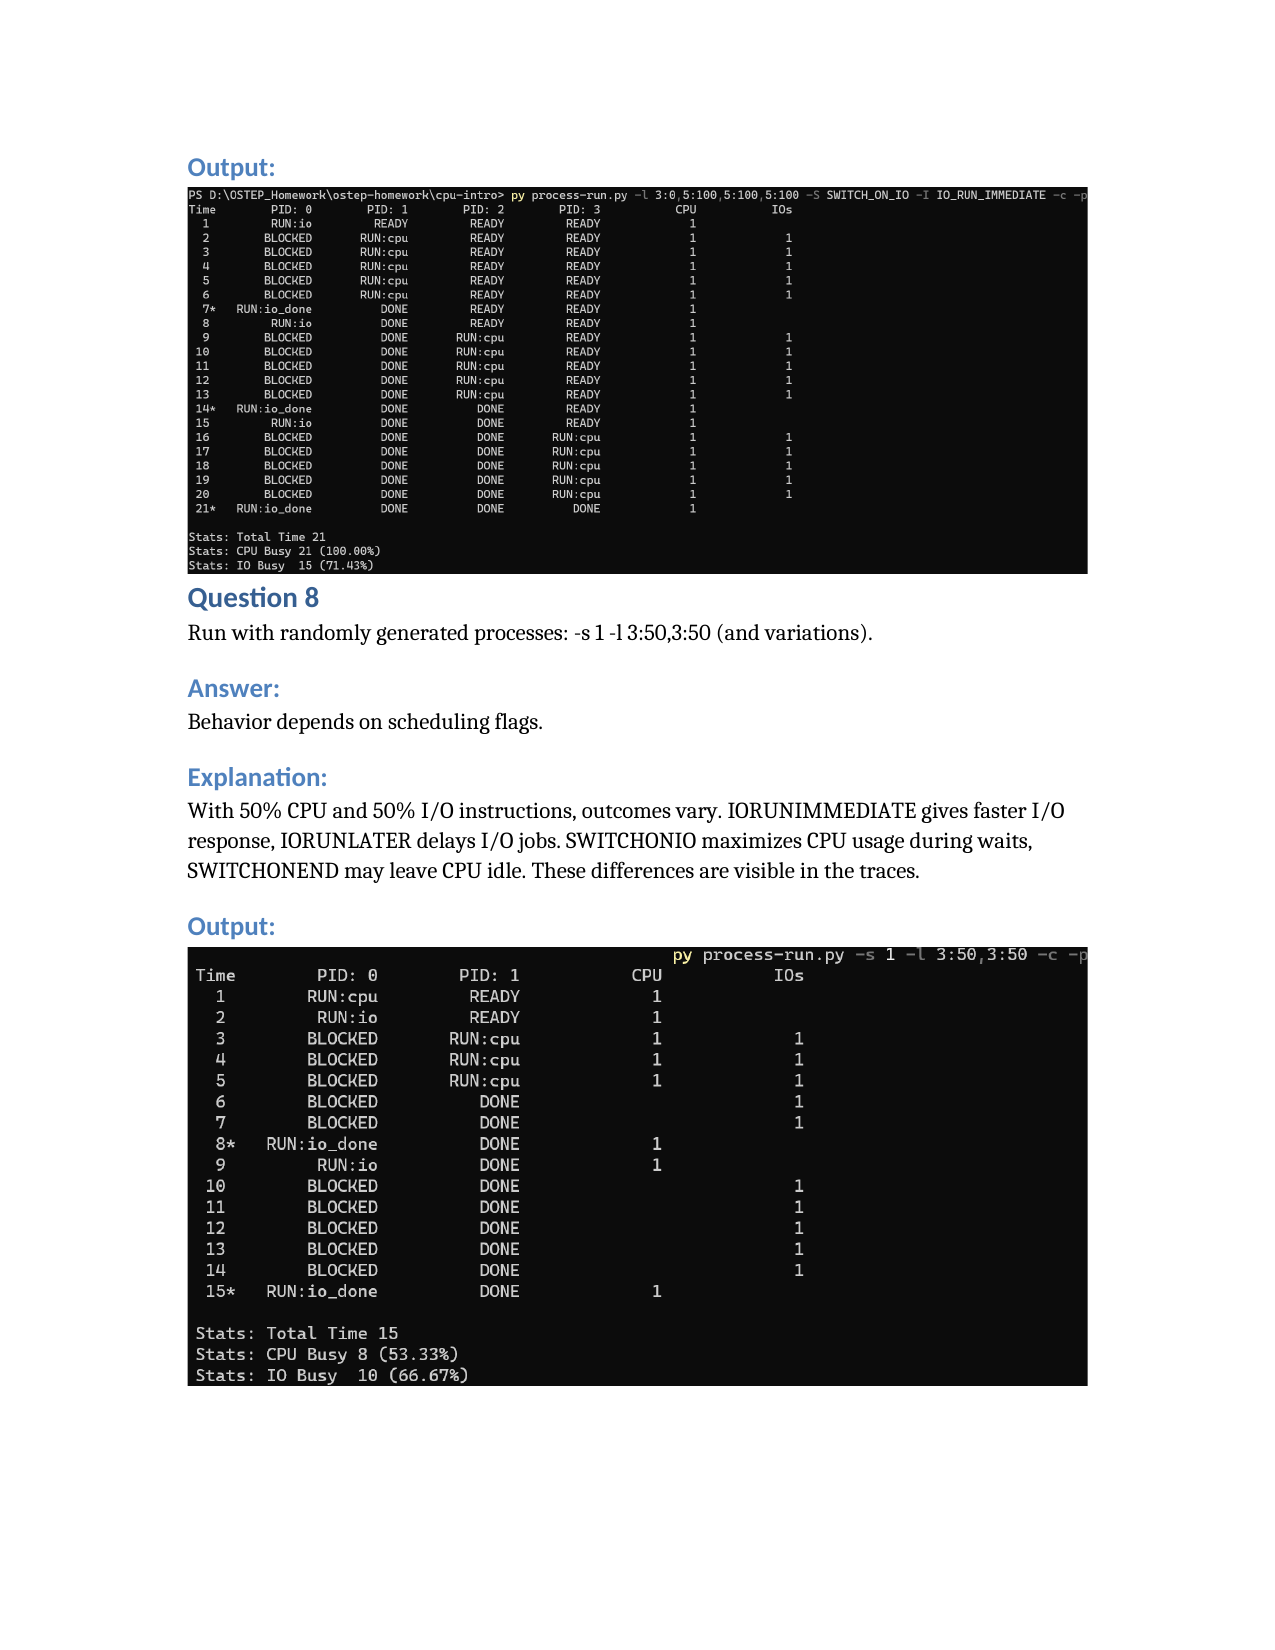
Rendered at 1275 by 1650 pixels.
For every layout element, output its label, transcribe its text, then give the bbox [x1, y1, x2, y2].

picture [187, 187, 1088, 574]
subtitle Question 8 [187, 574, 1087, 614]
subtitle Output: [187, 150, 1087, 183]
picture [187, 947, 1088, 1386]
subtitle Answer: [187, 671, 1087, 704]
text Behavior depends on scheduling flags. [187, 709, 1087, 735]
subtitle Explanation: [187, 760, 1087, 793]
subtitle Output: [187, 909, 1087, 942]
text With 50% CPU and 50% I/O instructions, outcomes vary. IORUNIMMEDIATE gives faster I/O response, IORUNLATER delays I/O jobs. SWITCHONIO maximizes CPU usage during waits, SWITCHONEND may leave CPU idle. These differences are visible in the traces. [187, 798, 1087, 884]
text Run with randomly generated processes: -s 1 -l 3:50,3:50 (and variations). [187, 620, 1087, 646]
